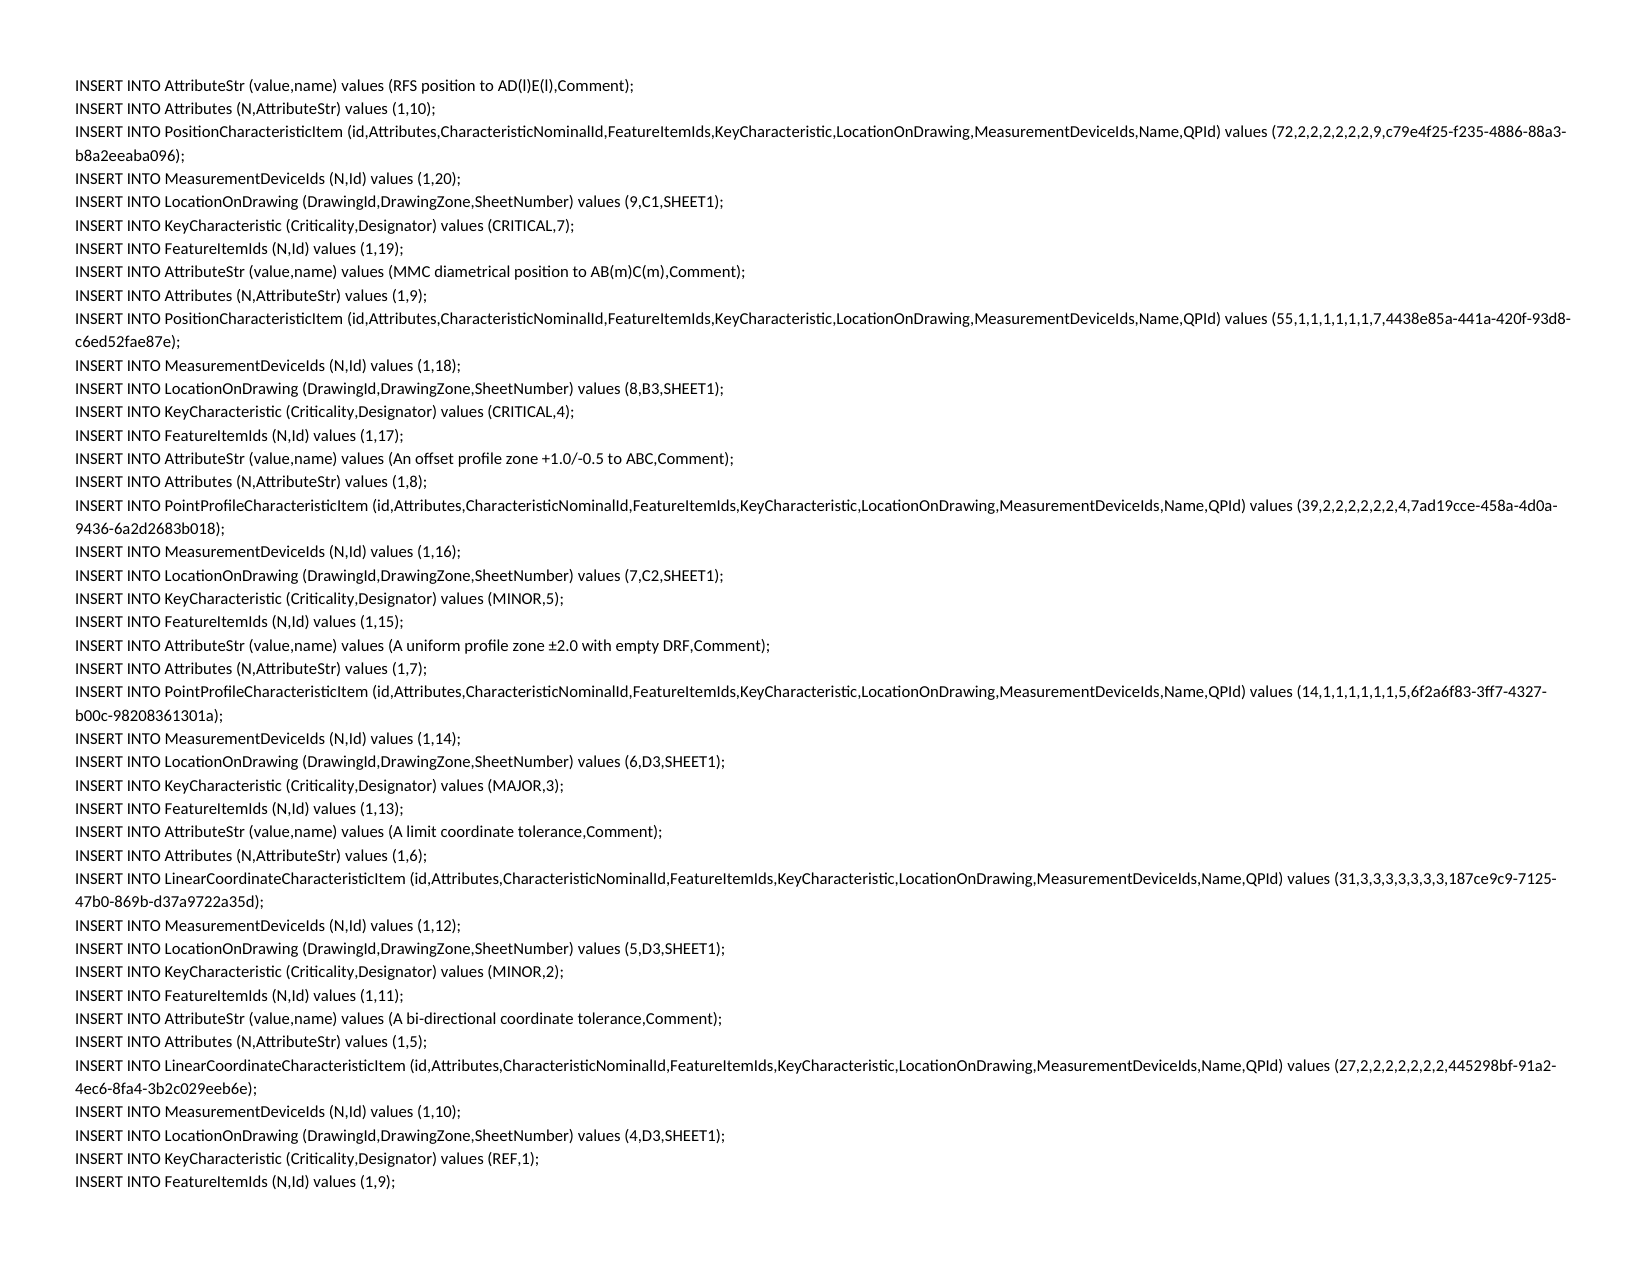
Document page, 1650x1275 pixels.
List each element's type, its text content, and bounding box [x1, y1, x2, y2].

text INSERT INTO PointProfileCharacteristicItem (id,Attributes,CharacteristicNominalId,FeatureItemIds,KeyCharacteristic,LocationOnDrawing,MeasurementDeviceIds,Name,QPId) values (39,2,2,2,2,2,2,4,7ad19cce-458a-4d0a-9436-6a2d2683b018); [75, 495, 1575, 539]
text INSERT INTO LocationOnDrawing (DrawingId,DrawingZone,SheetNumber) values (8,B3,SHEET1); [75, 378, 1575, 399]
text INSERT INTO MeasurementDeviceIds (N,Id) values (1,10); [75, 1102, 1575, 1122]
text INSERT INTO KeyCharacteristic (Criticality,Designator) values (CRITICAL,7); [75, 215, 1575, 235]
text INSERT INTO LocationOnDrawing (DrawingId,DrawingZone,SheetNumber) values (6,D3,SHEET1); [75, 752, 1575, 772]
text INSERT INTO LocationOnDrawing (DrawingId,DrawingZone,SheetNumber) values (4,D3,SHEET1); [75, 1125, 1575, 1145]
text INSERT INTO PointProfileCharacteristicItem (id,Attributes,CharacteristicNominalId,FeatureItemIds,KeyCharacteristic,LocationOnDrawing,MeasurementDeviceIds,Name,QPId) values (14,1,1,1,1,1,1,5,6f2a6f83-3ff7-4327-b00c-98208361301a); [75, 682, 1575, 725]
text INSERT INTO PositionCharacteristicItem (id,Attributes,CharacteristicNominalId,FeatureItemIds,KeyCharacteristic,LocationOnDrawing,MeasurementDeviceIds,Name,QPId) values (72,2,2,2,2,2,2,9,c79e4f25-f235-4886-88a3-b8a2eeaba096); [75, 122, 1575, 165]
text INSERT INTO AttributeStr (value,name) values (A limit coordinate tolerance,Comment); [75, 822, 1575, 842]
text INSERT INTO FeatureItemIds (N,Id) values (1,19); [75, 238, 1575, 259]
text INSERT INTO MeasurementDeviceIds (N,Id) values (1,20); [75, 168, 1575, 189]
text INSERT INTO FeatureItemIds (N,Id) values (1,15); [75, 612, 1575, 632]
text INSERT INTO KeyCharacteristic (Criticality,Designator) values (MAJOR,3); [75, 775, 1575, 795]
text INSERT INTO KeyCharacteristic (Criticality,Designator) values (MINOR,2); [75, 962, 1575, 982]
text INSERT INTO LinearCoordinateCharacteristicItem (id,Attributes,CharacteristicNominalId,FeatureItemIds,KeyCharacteristic,LocationOnDrawing,MeasurementDeviceIds,Name,QPId) values (31,3,3,3,3,3,3,3,187ce9c9-7125-47b0-869b-d37a9722a35d); [75, 868, 1575, 912]
text INSERT INTO FeatureItemIds (N,Id) values (1,17); [75, 425, 1575, 445]
text INSERT INTO Attributes (N,AttributeStr) values (1,5); [75, 1032, 1575, 1052]
text INSERT INTO LocationOnDrawing (DrawingId,DrawingZone,SheetNumber) values (5,D3,SHEET1); [75, 938, 1575, 959]
text INSERT INTO KeyCharacteristic (Criticality,Designator) values (CRITICAL,4); [75, 402, 1575, 422]
text INSERT INTO PositionCharacteristicItem (id,Attributes,CharacteristicNominalId,FeatureItemIds,KeyCharacteristic,LocationOnDrawing,MeasurementDeviceIds,Name,QPId) values (55,1,1,1,1,1,1,7,4438e85a-441a-420f-93d8-c6ed52fae87e); [75, 308, 1575, 352]
text INSERT INTO Attributes (N,AttributeStr) values (1,8); [75, 472, 1575, 492]
text INSERT INTO KeyCharacteristic (Criticality,Designator) values (MINOR,5); [75, 588, 1575, 609]
text INSERT INTO LocationOnDrawing (DrawingId,DrawingZone,SheetNumber) values (7,C2,SHEET1); [75, 565, 1575, 585]
text INSERT INTO MeasurementDeviceIds (N,Id) values (1,12); [75, 915, 1575, 935]
text INSERT INTO Attributes (N,AttributeStr) values (1,9); [75, 285, 1575, 305]
text INSERT INTO AttributeStr (value,name) values (A bi-directional coordinate tolerance,Comment); [75, 1008, 1575, 1029]
text INSERT INTO MeasurementDeviceIds (N,Id) values (1,14); [75, 728, 1575, 749]
text INSERT INTO MeasurementDeviceIds (N,Id) values (1,16); [75, 542, 1575, 562]
text INSERT INTO MeasurementDeviceIds (N,Id) values (1,18); [75, 355, 1575, 375]
text INSERT INTO AttributeStr (value,name) values (RFS position to AD(l)E(l),Comment); [75, 75, 1575, 95]
text INSERT INTO FeatureItemIds (N,Id) values (1,9); [75, 1172, 1575, 1192]
text INSERT INTO FeatureItemIds (N,Id) values (1,11); [75, 985, 1575, 1005]
text INSERT INTO LocationOnDrawing (DrawingId,DrawingZone,SheetNumber) values (9,C1,SHEET1); [75, 192, 1575, 212]
text INSERT INTO LinearCoordinateCharacteristicItem (id,Attributes,CharacteristicNominalId,FeatureItemIds,KeyCharacteristic,LocationOnDrawing,MeasurementDeviceIds,Name,QPId) values (27,2,2,2,2,2,2,2,445298bf-91a2-4ec6-8fa4-3b2c029eeb6e); [75, 1055, 1575, 1099]
text INSERT INTO FeatureItemIds (N,Id) values (1,13); [75, 798, 1575, 819]
text INSERT INTO AttributeStr (value,name) values (An offset profile zone +1.0/-0.5 to ABC,Comment); [75, 448, 1575, 469]
text INSERT INTO Attributes (N,AttributeStr) values (1,6); [75, 845, 1575, 865]
text INSERT INTO AttributeStr (value,name) values (A uniform profile zone ±2.0 with empty DRF,Comment); [75, 635, 1575, 655]
text INSERT INTO AttributeStr (value,name) values (MMC diametrical position to AB(m)C(m),Comment); [75, 262, 1575, 282]
text INSERT INTO Attributes (N,AttributeStr) values (1,7); [75, 658, 1575, 679]
text INSERT INTO KeyCharacteristic (Criticality,Designator) values (REF,1); [75, 1148, 1575, 1169]
text INSERT INTO Attributes (N,AttributeStr) values (1,10); [75, 98, 1575, 119]
